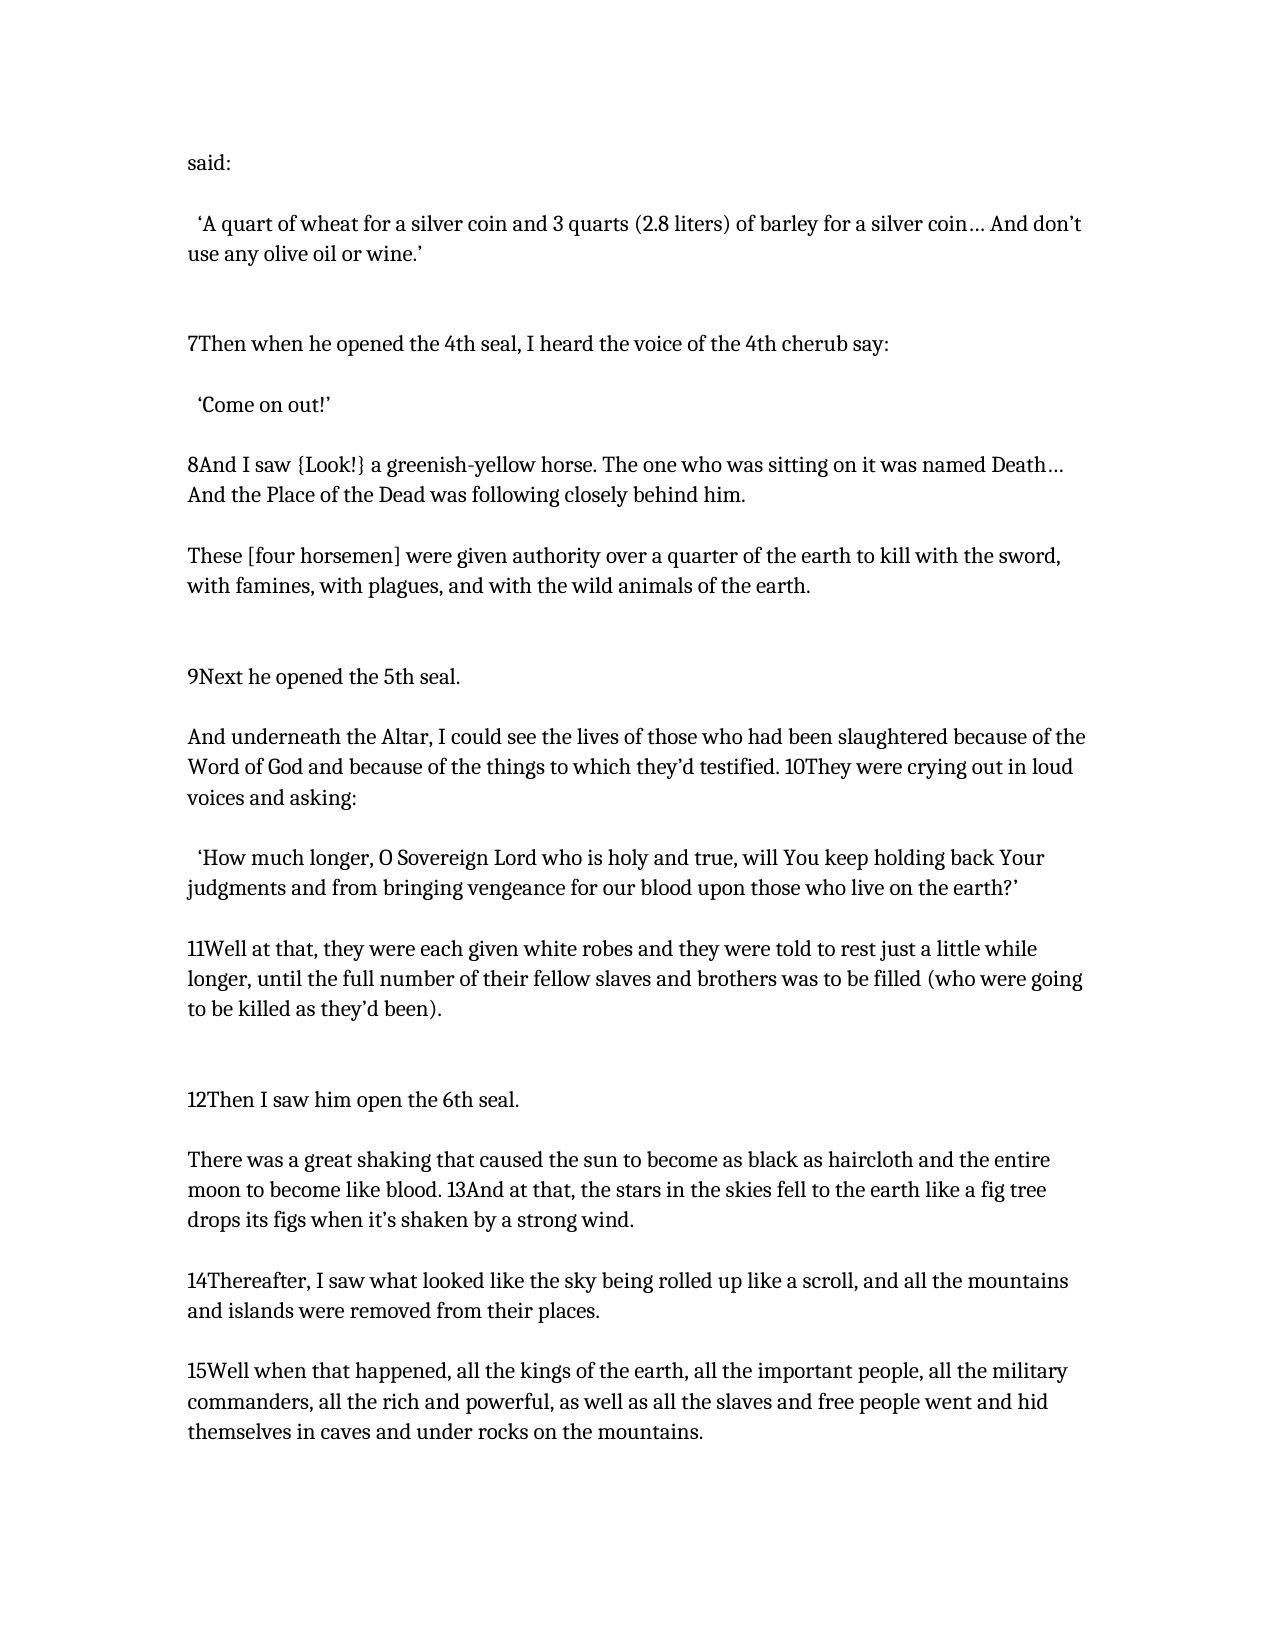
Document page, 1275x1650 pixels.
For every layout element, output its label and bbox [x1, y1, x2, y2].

text [187, 150, 1087, 1475]
